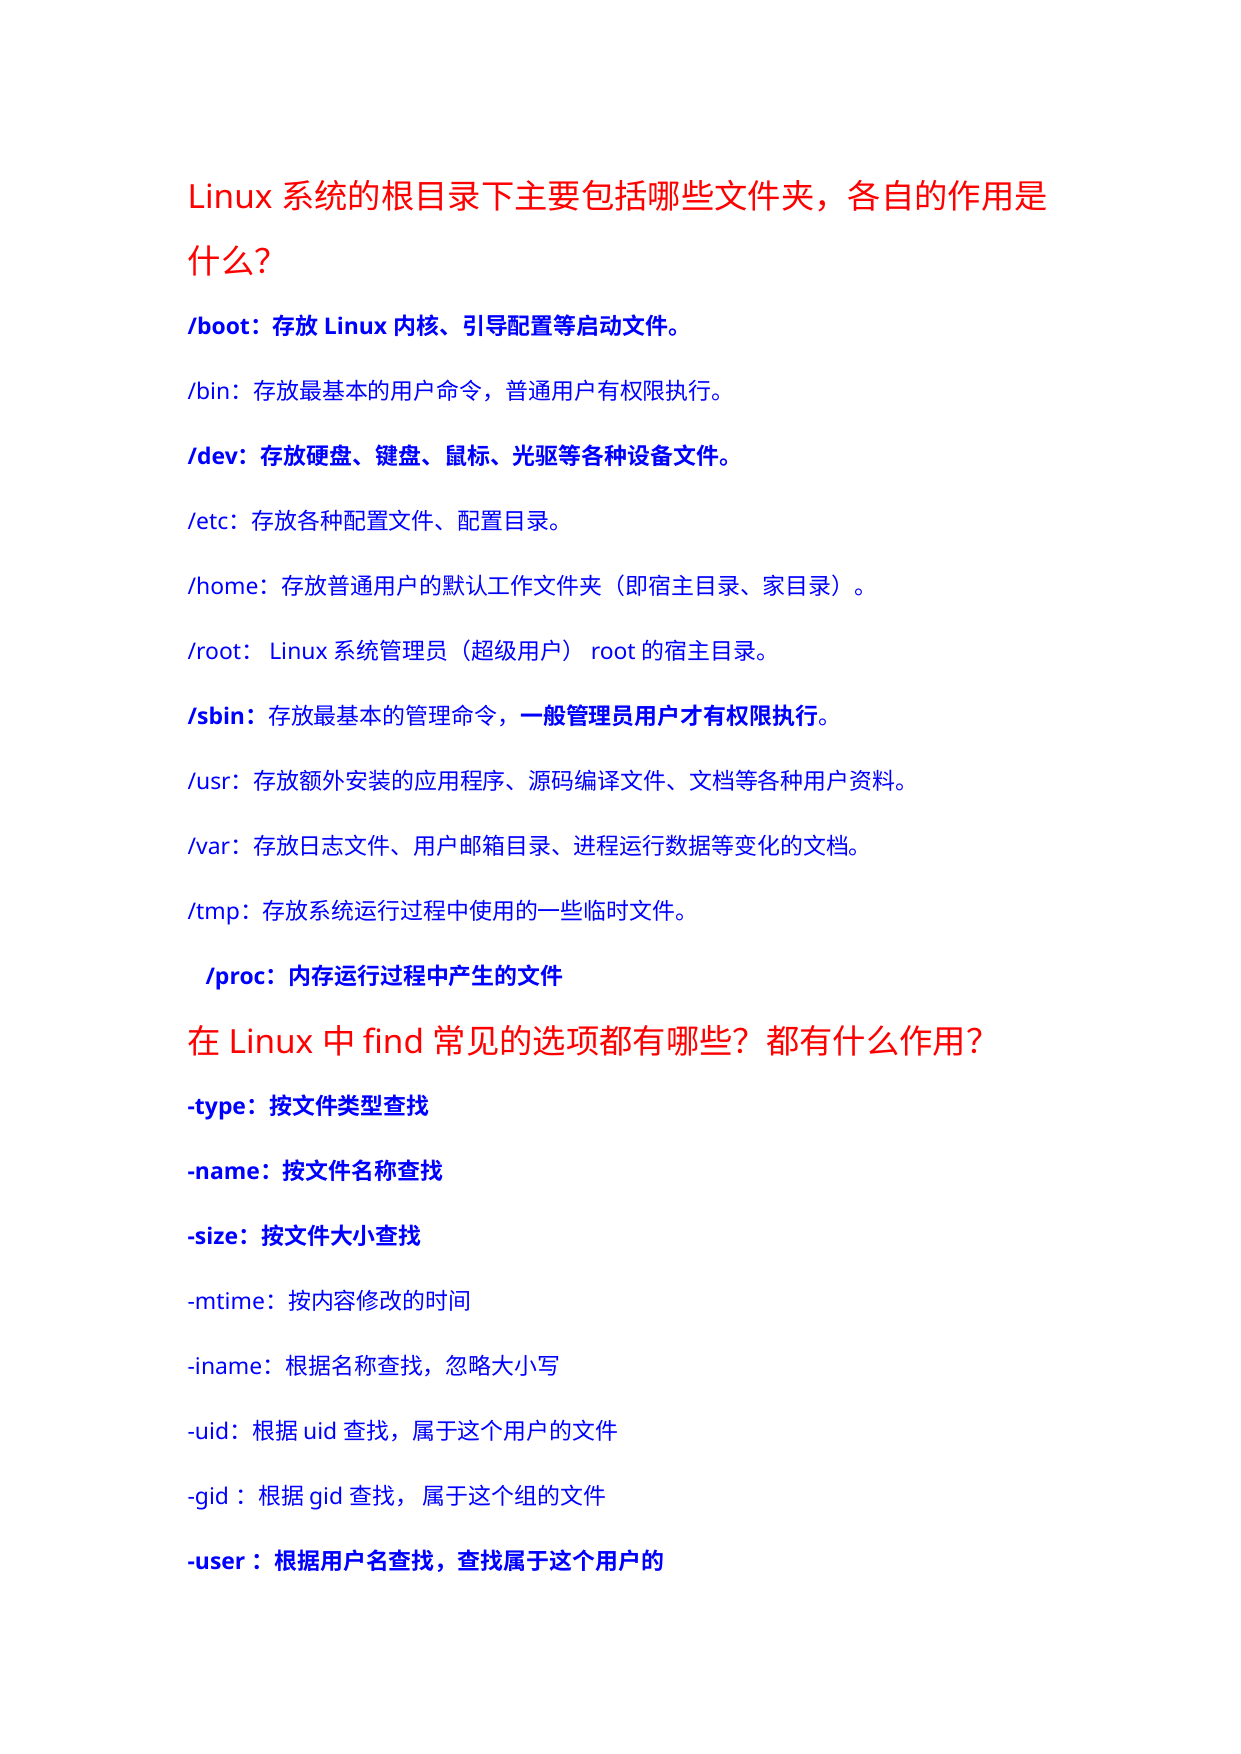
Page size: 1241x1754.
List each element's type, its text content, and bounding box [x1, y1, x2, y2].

list Linux 系统的根目录下主要包括哪些文件夹，各自的作用是什么？ /boot：存放 Linux 内核、引导配置等启动文件。 /bin：存放最基本的用户命令，普通用户有权限执行。 /dev：存放硬盘、键盘、鼠标、光驱等各种设备文件。 /etc：存放各种配置文件、配置目录。 /home：存放普通用户的默认工作文件夹（即宿主目录、家目录）。 /root： Linux 系统管理员（超级用户） root 的宿主目录。 /sbin：存放最基本的管理命令，一般管理员用户才有权限执行。 /usr：存放额外安装的应用程序、源码编译文件、文档等各种用户资料。 /var：存放日志文件、用户邮箱目录、进程运行数据等变化的文档。 /tmp：存放系统运行过程中使用的一些临时文件。 [187, 162, 1053, 942]
list /proc：内存运行过程中产生的文件 [187, 942, 1053, 1007]
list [187, 1007, 1053, 1592]
